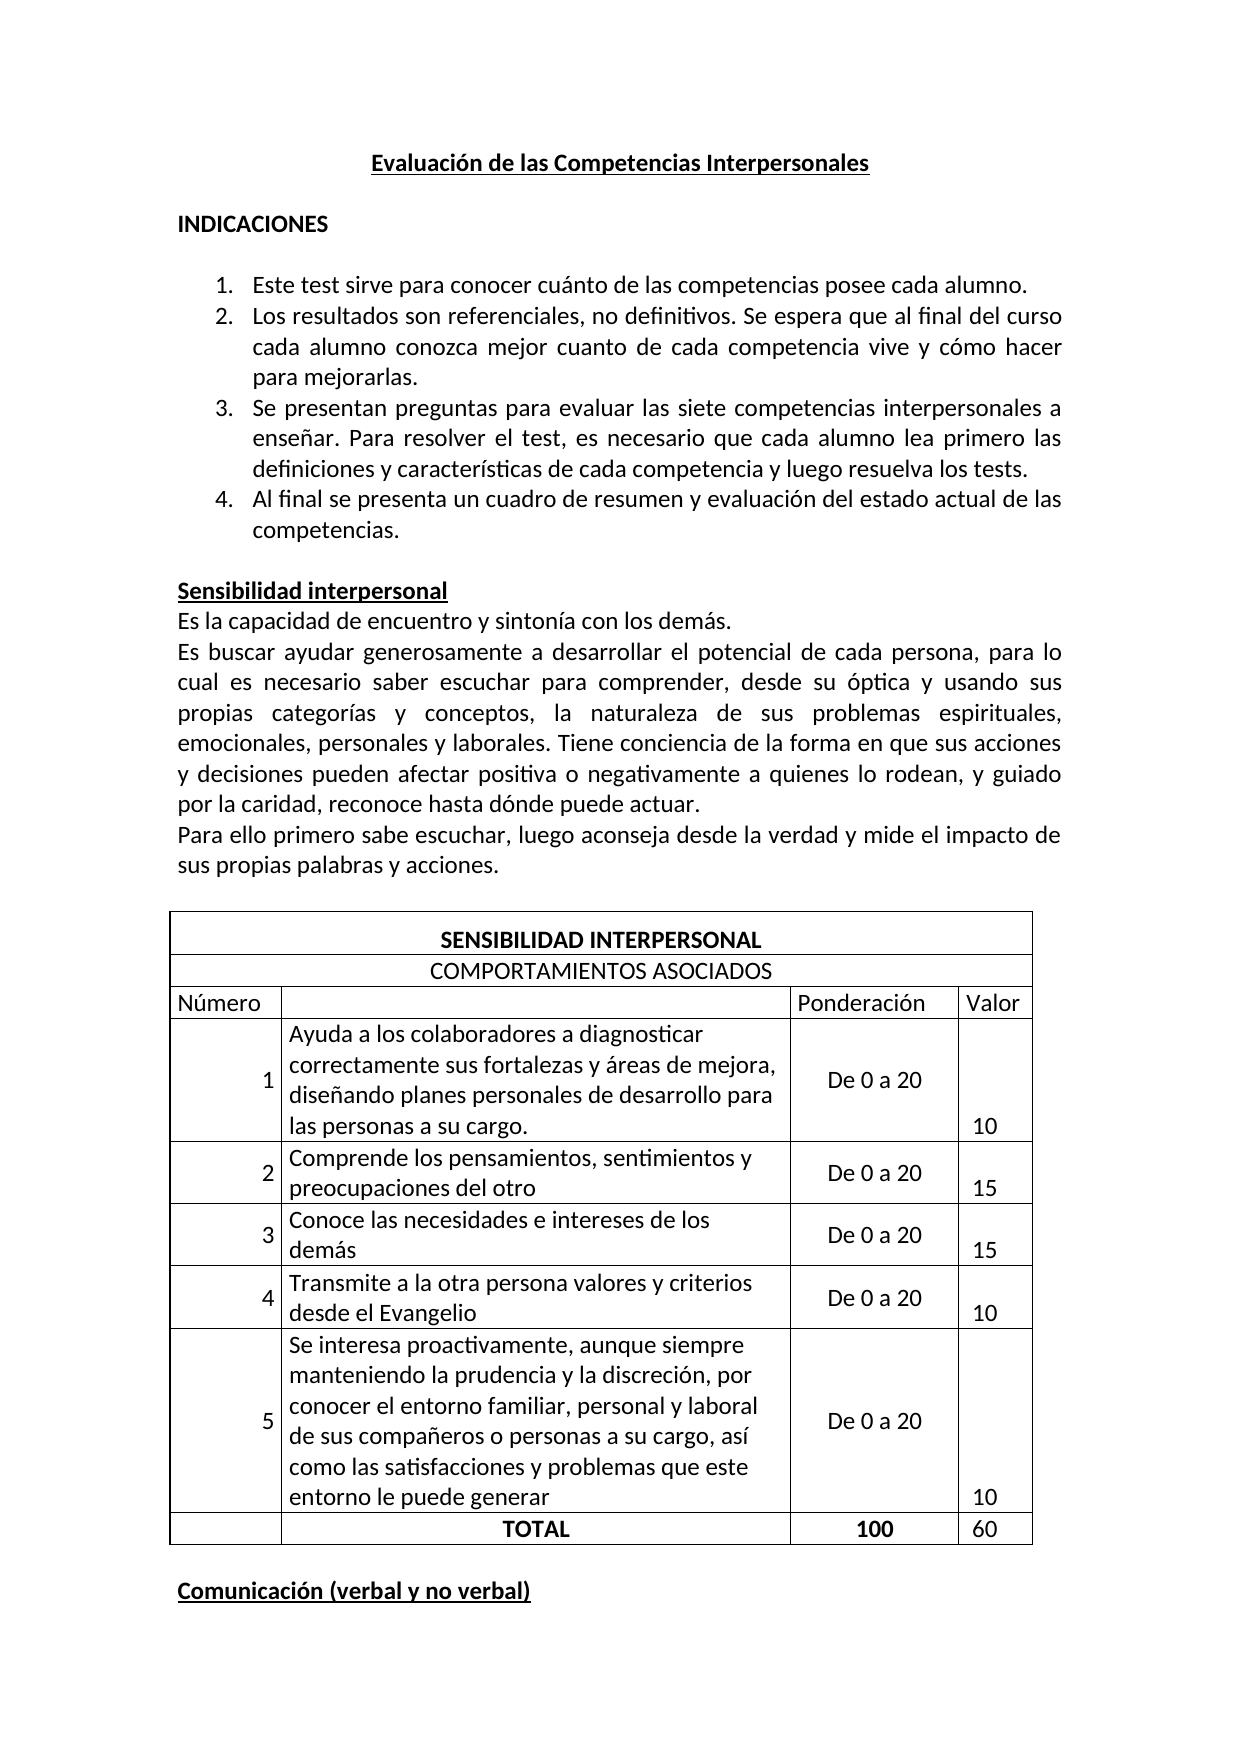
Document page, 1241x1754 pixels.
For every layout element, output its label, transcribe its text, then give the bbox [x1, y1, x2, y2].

text Sensibilidad interpersonal [177, 575, 1063, 605]
table_cell Transmite a la otra persona valores y criterios desde el Evangelio [282, 1266, 790, 1328]
table_cell De 0 a 20 [791, 1204, 958, 1265]
table_cell Se interesa proactivamente, aunque siempre manteniendo la prudencia y la discreción, por conocer el entorno familiar, personal y laboral de sus compañeros o personas a su cargo, así como las satisfacciones y problemas que este entorno le puede generar [282, 1329, 790, 1512]
text Comunicación (verbal y no verbal) [177, 1575, 1063, 1606]
table_cell De 0 a 20 [791, 1019, 958, 1141]
table_cell 100 [791, 1513, 958, 1543]
list Se presentan preguntas para evaluar las siete competencias interpersonales a enseñar. Para resolver el test, es necesario que cada alumno lea primero las definiciones y características de cada competencia y luego resuelva los tests. [215, 392, 1063, 483]
table_cell 10 [959, 1329, 1032, 1512]
table_cell Valor [959, 987, 1032, 1017]
text Es la capacidad de encuentro y sintonía con los demás. [177, 605, 1063, 636]
table_cell 10 [959, 1266, 1032, 1328]
table_cell 5 [171, 1329, 281, 1512]
table_cell De 0 a 20 [791, 1329, 958, 1512]
table_cell Conoce las necesidades e intereses de los demás [282, 1204, 790, 1265]
table_cell 1 [171, 1019, 281, 1141]
text INDICACIONES [177, 209, 1063, 239]
text Es buscar ayudar generosamente a desarrollar el potencial de cada persona, para lo cual es necesario saber escuchar para comprender, desde su óptica y usando sus propias categorías y conceptos, la naturaleza de sus problemas espirituales, emocionales, personales y laborales. Tiene conciencia de la forma en que sus acciones y decisiones pueden afectar positiva o negativamente a quienes lo rodean, y guiado por la caridad, reconoce hasta dónde puede actuar. [177, 636, 1063, 819]
table_cell Comprende los pensamientos, sentimientos y preocupaciones del otro [282, 1142, 790, 1203]
table_cell [282, 987, 790, 1017]
table_cell COMPORTAMIENTOS ASOCIADOS [171, 955, 1032, 986]
table_cell De 0 a 20 [791, 1142, 958, 1203]
table_cell [171, 1513, 281, 1543]
table_cell De 0 a 20 [791, 1266, 958, 1328]
table_cell Ayuda a los colaboradores a diagnosticar correctamente sus fortalezas y áreas de mejora, diseñando planes personales de desarrollo para las personas a su cargo. [282, 1019, 790, 1141]
table_cell 60 [959, 1513, 1032, 1543]
table_cell 2 [171, 1142, 281, 1203]
table_header SENSIBILIDAD INTERPERSONAL [171, 912, 1032, 954]
table_cell 10 [959, 1019, 1032, 1141]
list Al final se presenta un cuadro de resumen y evaluación del estado actual de las competencias. [215, 483, 1063, 544]
table_cell Número [171, 987, 281, 1017]
table_cell 4 [171, 1266, 281, 1328]
table_cell TOTAL [282, 1513, 790, 1543]
table_cell 3 [171, 1204, 281, 1265]
table_cell Ponderación [791, 987, 958, 1017]
list Este test sirve para conocer cuánto de las competencias posee cada alumno. [215, 270, 1063, 300]
text Para ello primero sabe escuchar, luego aconseja desde la verdad y mide el impacto de sus propias palabras y acciones. [177, 819, 1063, 880]
table_cell 15 [959, 1204, 1032, 1265]
table_cell 15 [959, 1142, 1032, 1203]
list Los resultados son referenciales, no definitivos. Se espera que al final del curso cada alumno conozca mejor cuanto de cada competencia vive y cómo hacer para mejorarlas. [215, 300, 1063, 392]
text Evaluación de las Competencias Interpersonales [177, 148, 1063, 178]
